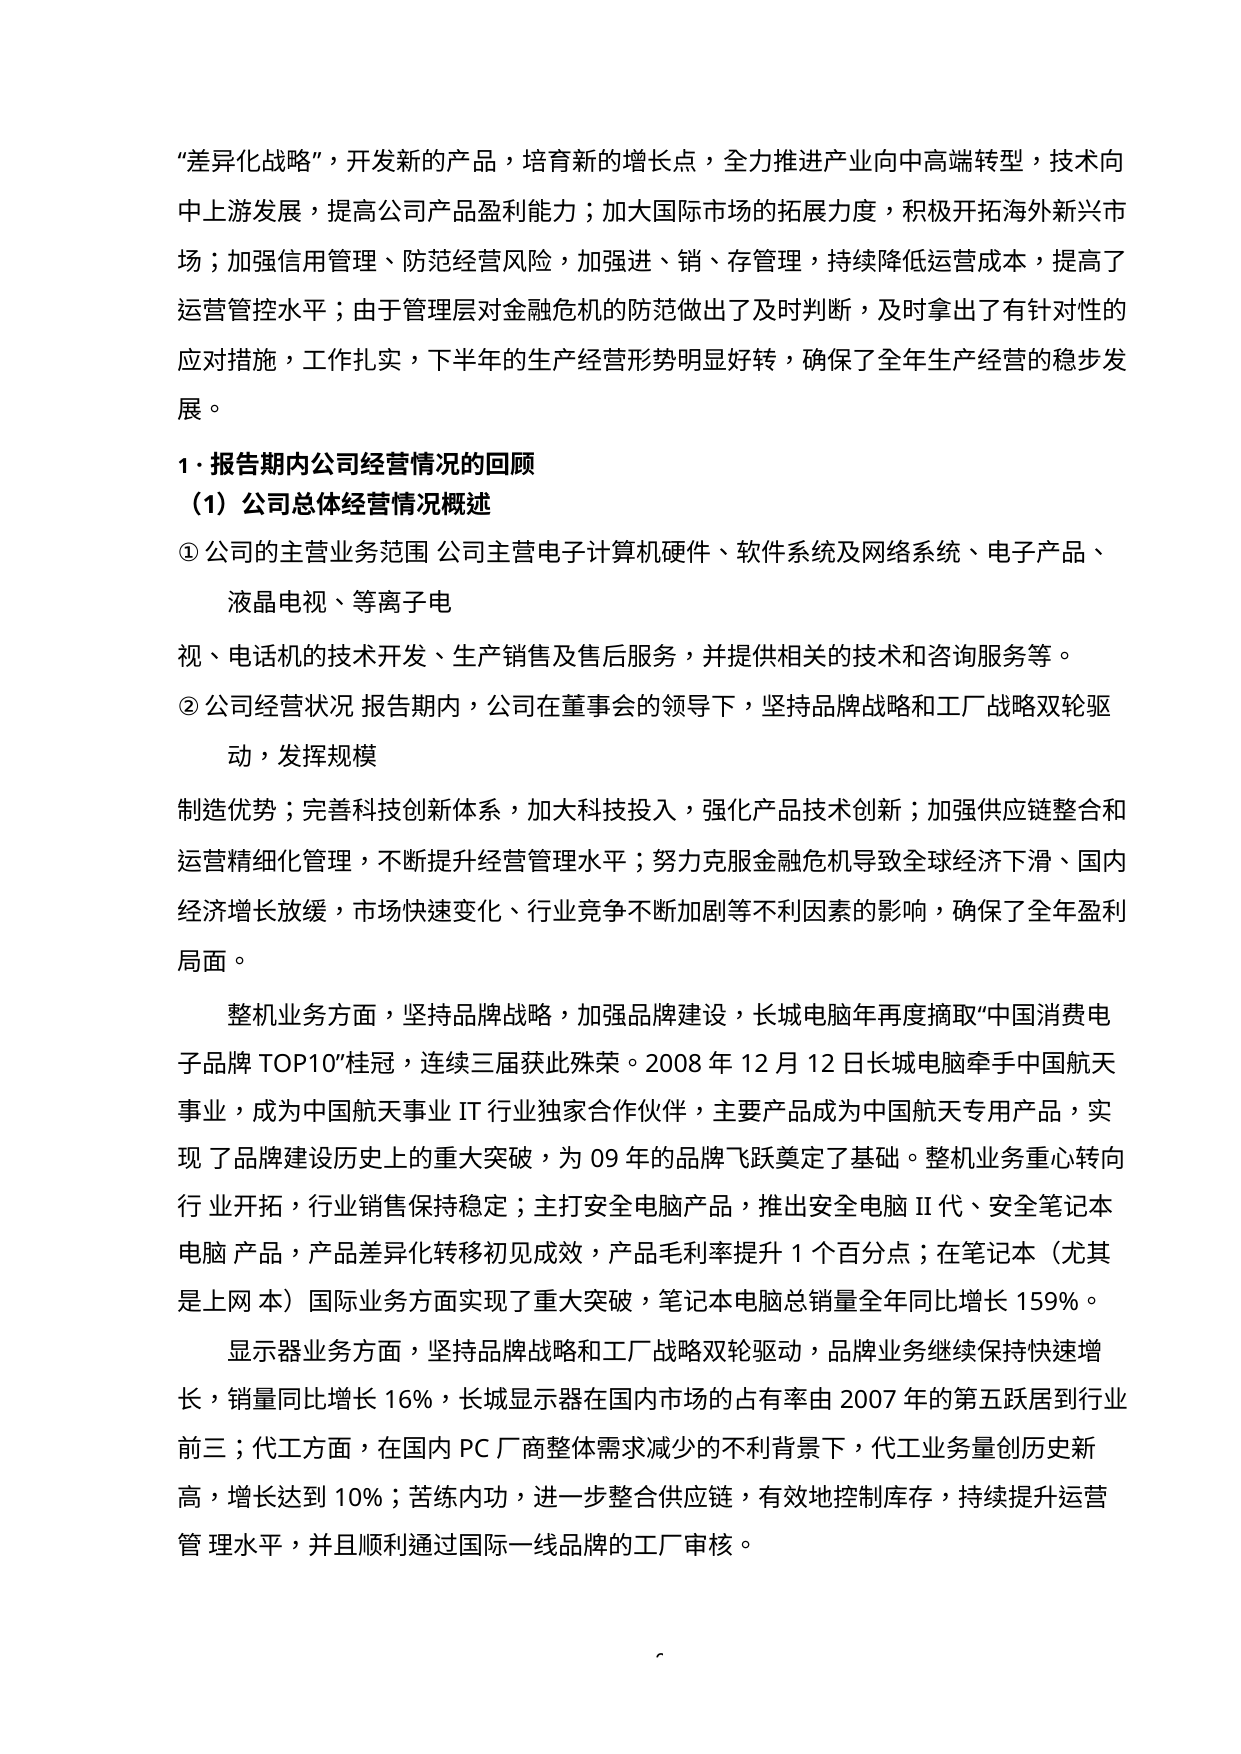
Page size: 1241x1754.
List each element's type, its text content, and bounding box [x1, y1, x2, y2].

text 视、电话机的技术开发、生产销售及售后服务，并提供相关的技术和咨询服务等。 [177, 638, 1142, 673]
text ①公司的主营业务范围 公司主营电子计算机硬件、软件系统及网络系统、电子产品、液晶电视、等离子电 [177, 534, 1129, 618]
text 整机业务方面，坚持品牌战略，加强品牌建设，长城电脑年再度摘取“中国消费电 子品牌 TOP10”桂冠，连续三届获此殊荣。2008 年 12 月 12 日长城电脑牵手中国航天 事业，成为中国航天事业 IT 行业独家合作伙伴，主要产品成为中国航天专用产品，实现 了品牌建设历史上的重大突破，为 09 年的品牌飞跃奠定了基础。整机业务重心转向行 业开拓，行业销售保持稳定；主打安全电脑产品，推出安全电脑 II 代、安全笔记本电脑 产品，产品差异化转移初见成效，产品毛利率提升 1 个百分点；在笔记本（尤其是上网 本）国际业务方面实现了重大突破，笔记本电脑总销量全年同比增长 159%。 [177, 998, 1133, 1318]
subtitle 1．报告期内公司经营情况的回顾 [177, 442, 1142, 482]
text 显示器业务方面，坚持品牌战略和工厂战略双轮驱动，品牌业务继续保持快速增 长，销量同比增长 16%，长城显示器在国内市场的占有率由 2007 年的第五跃居到行业 前三；代工方面，在国内 PC 厂商整体需求减少的不利背景下，代工业务量创历史新 高，增长达到 10%；苦练内功，进一步整合供应链，有效地控制库存，持续提升运营管 理水平，并且顺利通过国际一线品牌的工厂审核。 [177, 1333, 1133, 1562]
text 制造优势；完善科技创新体系，加大科技投入，强化产品技术创新；加强供应链整合和 运营精细化管理，不断提升经营管理水平；努力克服金融危机导致全球经济下滑、国内 经济增长放缓，市场快速变化、行业竞争不断加剧等不利因素的影响，确保了全年盈利 局面。 [177, 793, 1128, 978]
text “差异化战略”，开发新的产品，培育新的增长点，全力推进产业向中高端转型，技术向 中上游发展，提高公司产品盈利能力；加大国际市场的拓展力度，积极开拓海外新兴市 场；加强信用管理、防范经营风险，加强进、销、存管理，持续降低运营成本，提高了 运营管控水平；由于管理层对金融危机的防范做出了及时判断，及时拿出了有针对性的 应对措施，工作扎实，下半年的生产经营形势明显好转，确保了全年生产经营的稳步发 展。 [177, 144, 1128, 426]
text ②公司经营状况 报告期内，公司在董事会的领导下，坚持品牌战略和工厂战略双轮驱动，发挥规模 [177, 689, 1129, 773]
subtitle （1）公司总体经营情况概述 [177, 487, 1142, 521]
